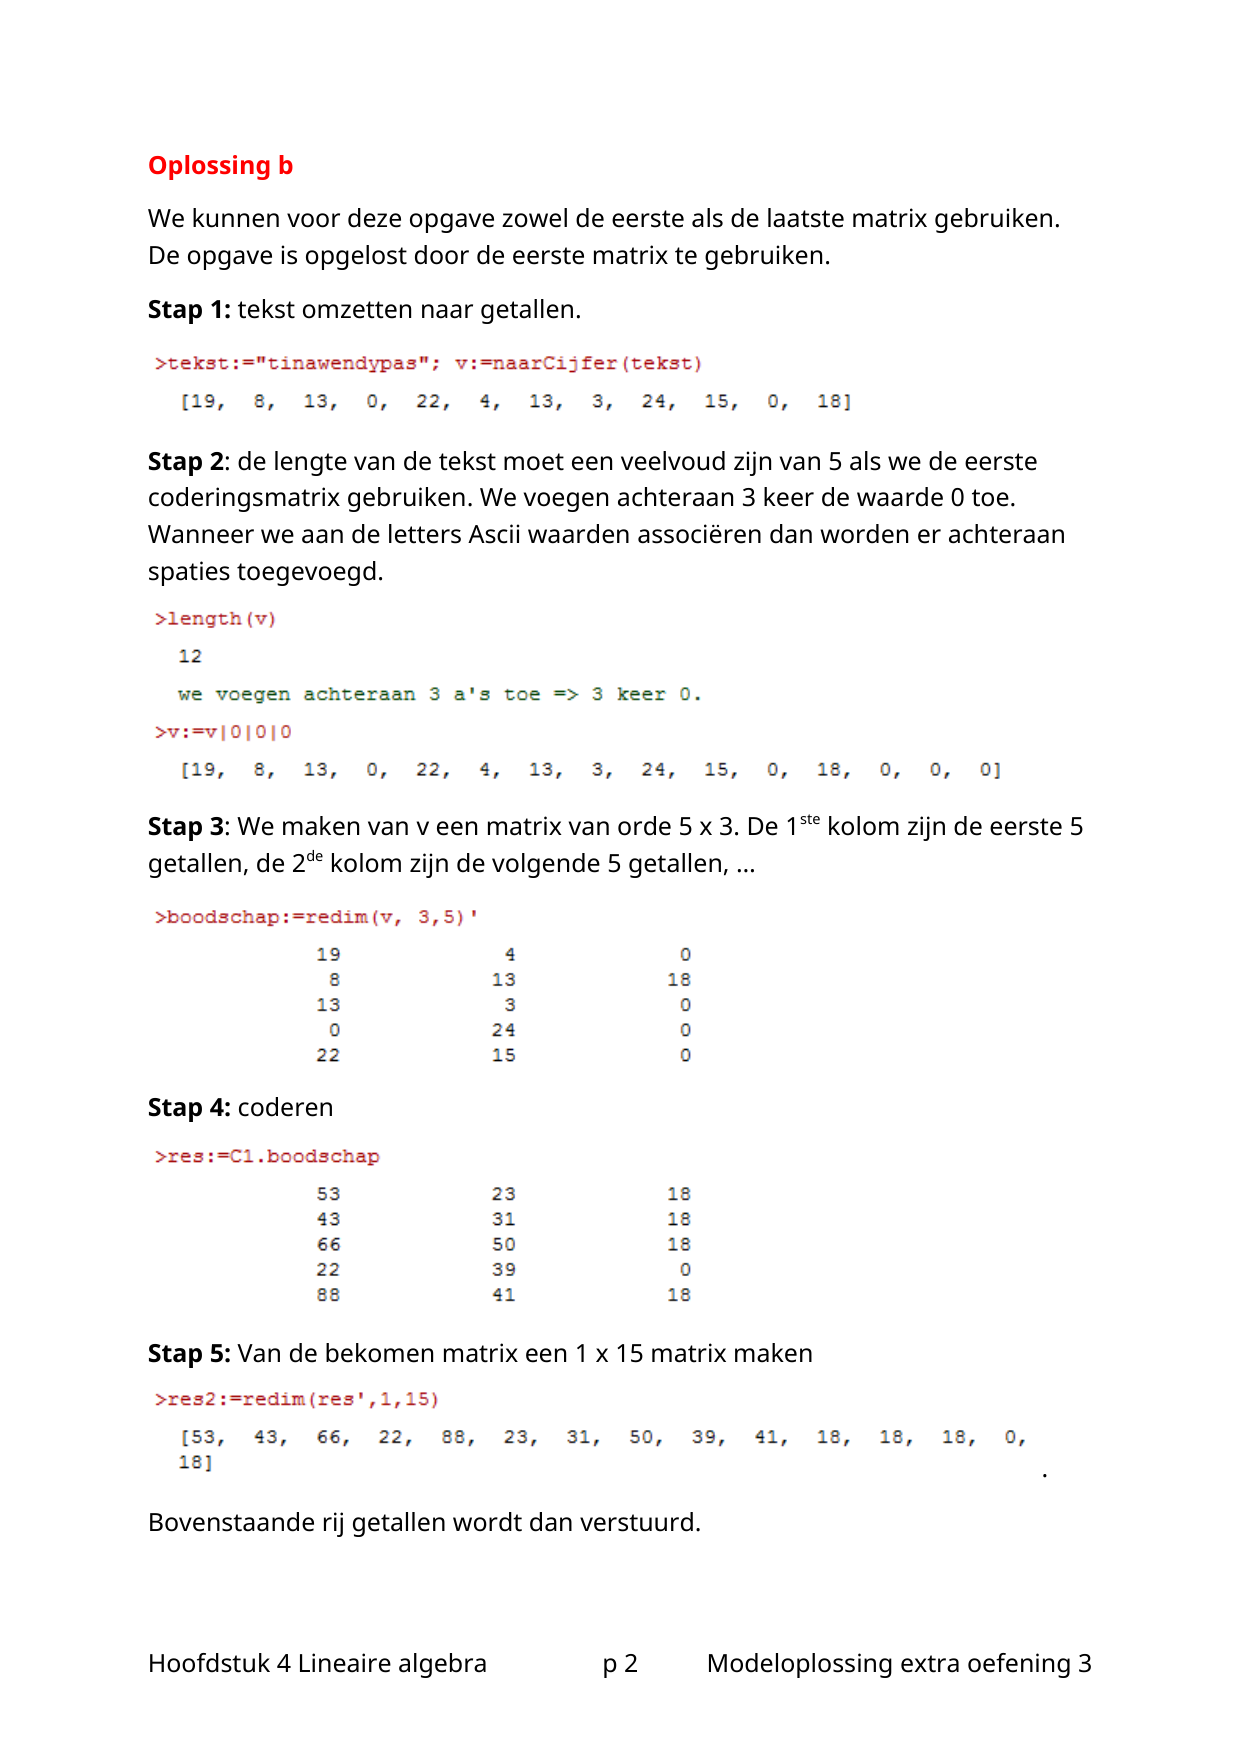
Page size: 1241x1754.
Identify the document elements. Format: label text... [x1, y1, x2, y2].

picture [147, 1388, 1042, 1478]
text Stap 4: coderen [148, 1089, 1093, 1124]
text Stap 2: de lengte van de tekst moet een veelvoud zijn van 5 als we de eerste coderingsmatrix gebruiken. We voegen achteraan 3 keer de waarde 0 toe. Wanneer we aan de letters Ascii waarden associëren dan worden er achteraan spaties toegevoegd. [148, 443, 1093, 588]
picture [147, 1143, 714, 1317]
picture [147, 344, 860, 425]
text We kunnen voor deze opgave zowel de eerste als de laatste matrix gebruiken. De opgave is opgelost door de eerste matrix te gebruiken. [148, 201, 1093, 272]
text Stap 3: We maken van v een matrix van orde 5 x 3. De 1ste kolom zijn de eerste 5 getallen, de 2de kolom zijn de volgende 5 getallen, … [148, 809, 1093, 879]
text Oplossing b [148, 148, 1093, 182]
picture [147, 898, 747, 1071]
text Bovenstaande rij getallen wordt dan verstuurd. [148, 1504, 1093, 1538]
picture [147, 607, 1014, 790]
text Stap 1: tekst omzetten naar getallen. [148, 291, 1093, 325]
text Stap 5: Van de bekomen matrix een 1 x 15 matrix maken [148, 1335, 1093, 1369]
